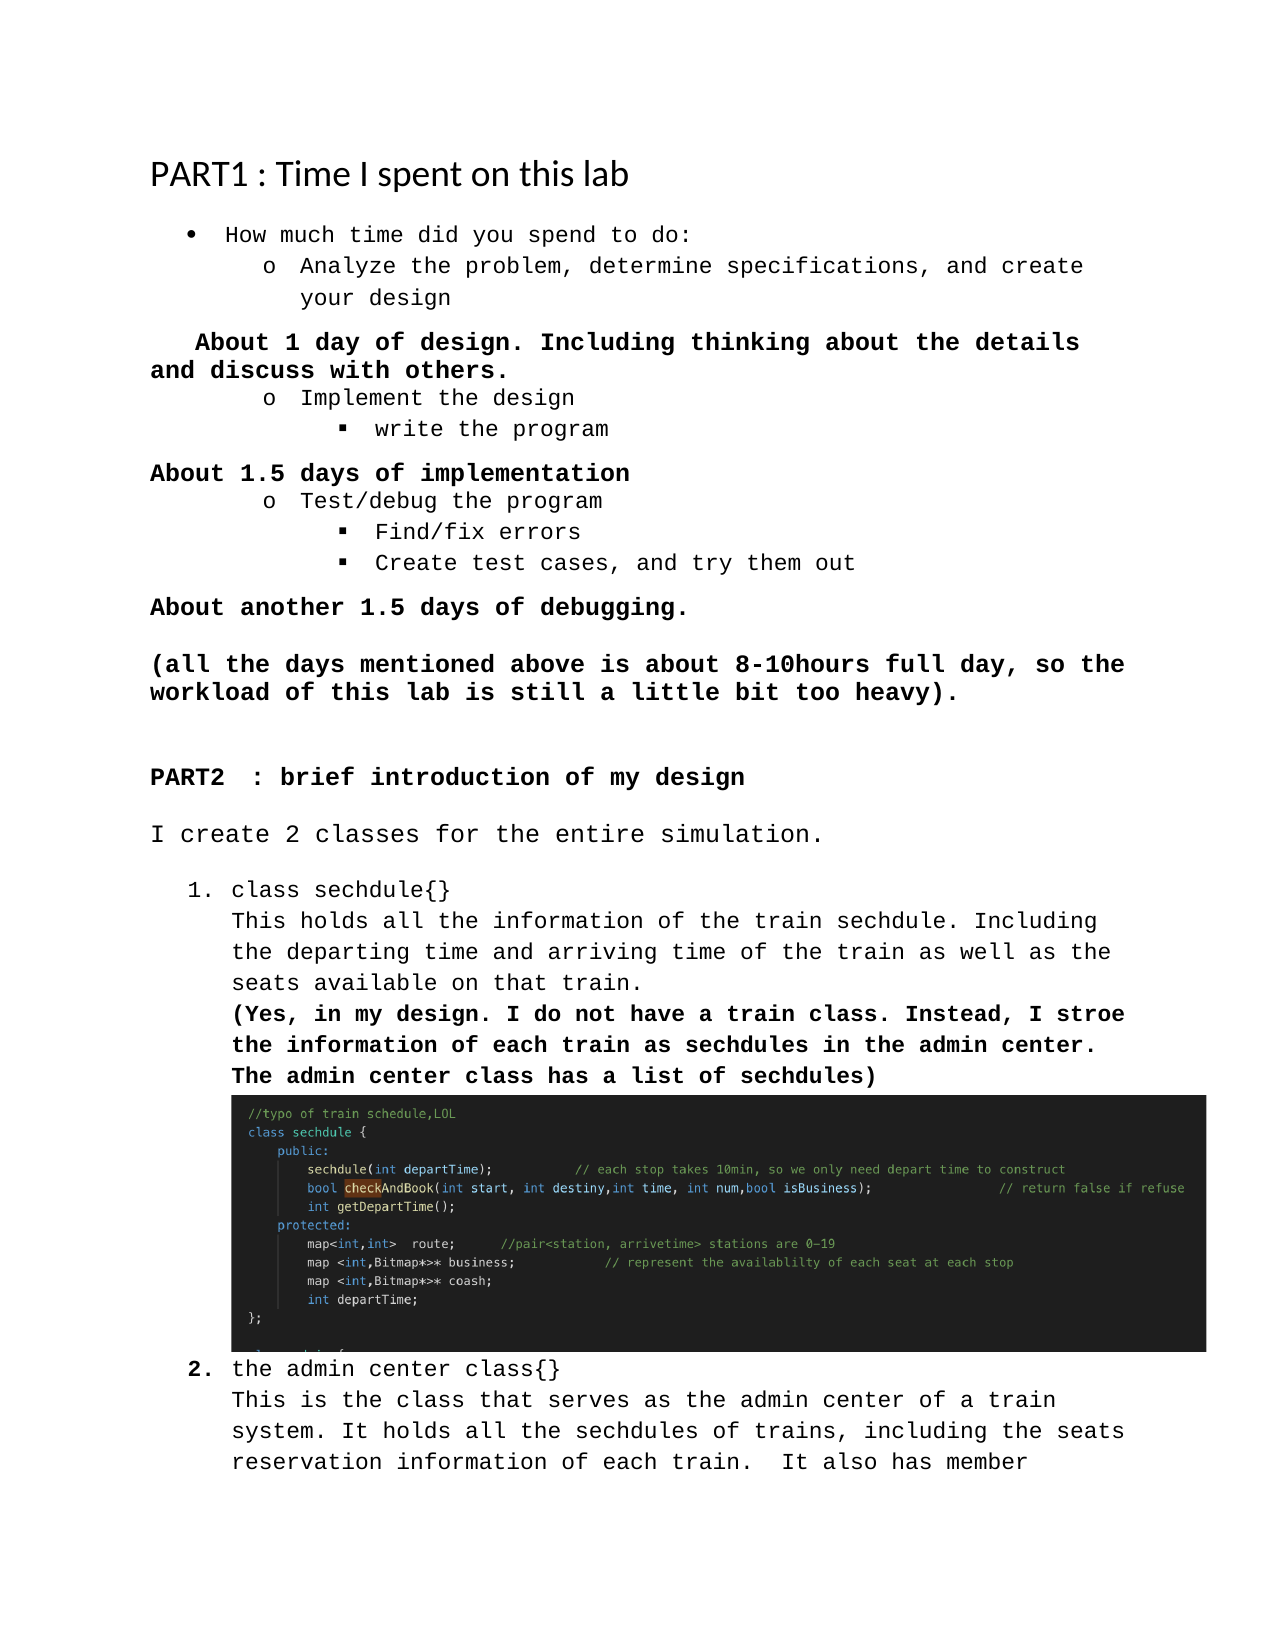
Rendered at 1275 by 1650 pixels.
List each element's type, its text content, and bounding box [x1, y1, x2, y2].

list This holds all the information of the train sechdule. Including the departing time and arriving time of the train as well as the seats available on that train. [231, 909, 1125, 997]
list Create test cases, and try them out [337, 551, 1125, 577]
list (Yes, in my design. I do not have a train class. Instead, I stroe the information of each train as sechdules in the admin center. The admin center class has a list of sechdules) [231, 1002, 1125, 1090]
picture [231, 1095, 1207, 1352]
list Test/debug the program [262, 489, 1125, 515]
text (all the days mentioned above is about 8-10hours full day, so the workload of this lab is still a little bit too heavy). [150, 651, 1125, 708]
list the admin center class{} [187, 1357, 1125, 1383]
text PART2 : brief introduction of my design [150, 765, 1125, 793]
text I create 2 classes for the entire simulation. [150, 821, 1125, 850]
list Implement the design [262, 386, 1125, 412]
text PART1 : Time I spent on this lab [150, 150, 1125, 196]
list write the program [337, 417, 1125, 443]
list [231, 1388, 1125, 1476]
list Analyze the problem, determine specifications, and create your design [262, 255, 1125, 312]
text About 1.5 days of implementation [150, 461, 1125, 489]
list class sechdule{} [187, 878, 1125, 904]
text About another 1.5 days of debugging. [150, 595, 1125, 623]
text About 1 day of design. Including thinking about the details and discuss with others. [150, 329, 1125, 386]
list How much time did you spend to do: [187, 224, 1125, 250]
list Find/fix errors [337, 520, 1125, 546]
